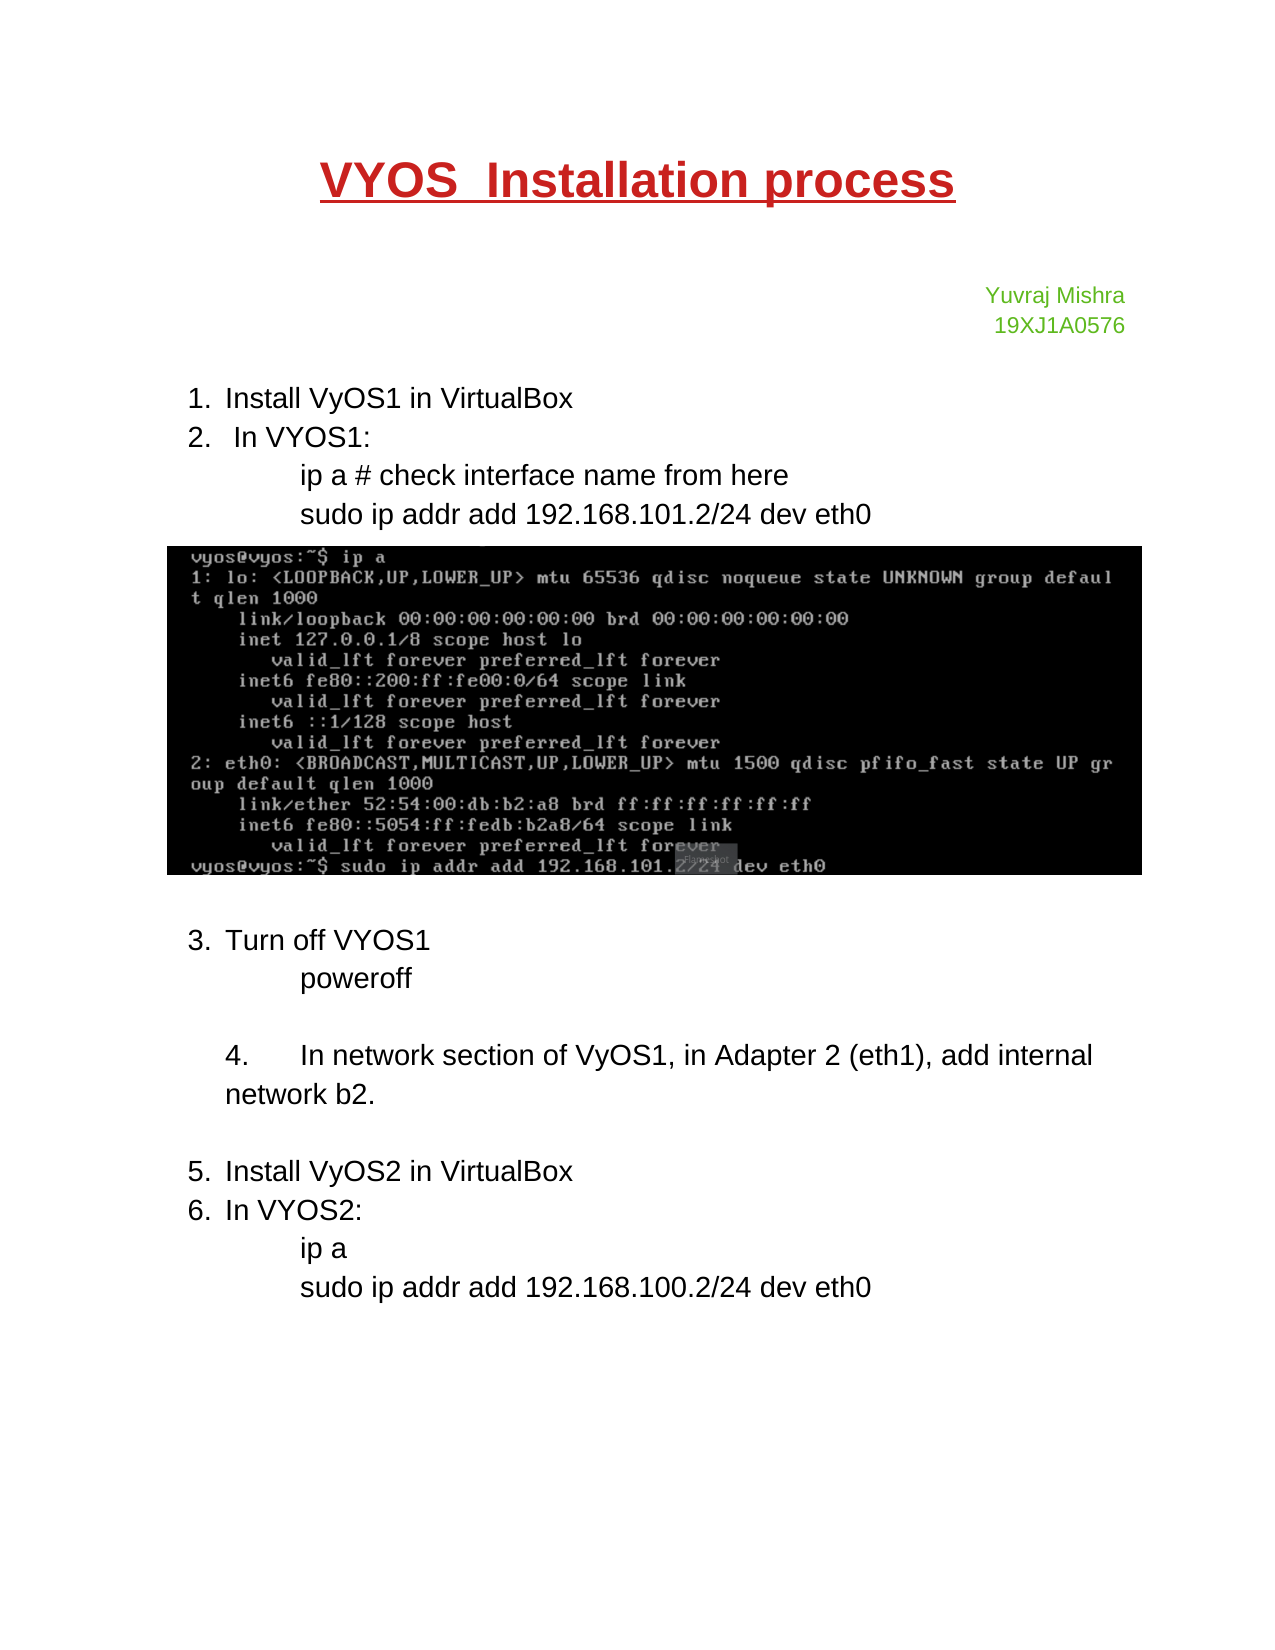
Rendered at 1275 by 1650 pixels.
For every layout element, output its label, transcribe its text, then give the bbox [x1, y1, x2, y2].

text 19XJ1A0576 [150, 312, 1125, 339]
text sudo ip addr add 192.168.100.2/24 dev eth0 [225, 1269, 1125, 1303]
text ip a [225, 1231, 1125, 1264]
list Install VyOS2 in VirtualBox [187, 1154, 1125, 1187]
text sudo ip addr add 192.168.101.2/24 dev eth0 [150, 497, 1125, 530]
list Turn off VYOS1 [187, 923, 1125, 956]
text Yuvraj Mishra [150, 282, 1125, 308]
list In network section of VyOS1, in Adapter 2 (eth1), add internal network b2. [225, 1038, 1125, 1110]
list In VYOS2: [187, 1192, 1125, 1226]
text poweroff [225, 961, 1125, 995]
text ip a # check interface name from here [300, 458, 1125, 492]
list Install VyOS1 in VirtualBox [187, 381, 1125, 414]
list In VYOS1: [187, 419, 1125, 453]
picture [167, 546, 1142, 875]
text VYOS Installation process [150, 150, 1125, 207]
